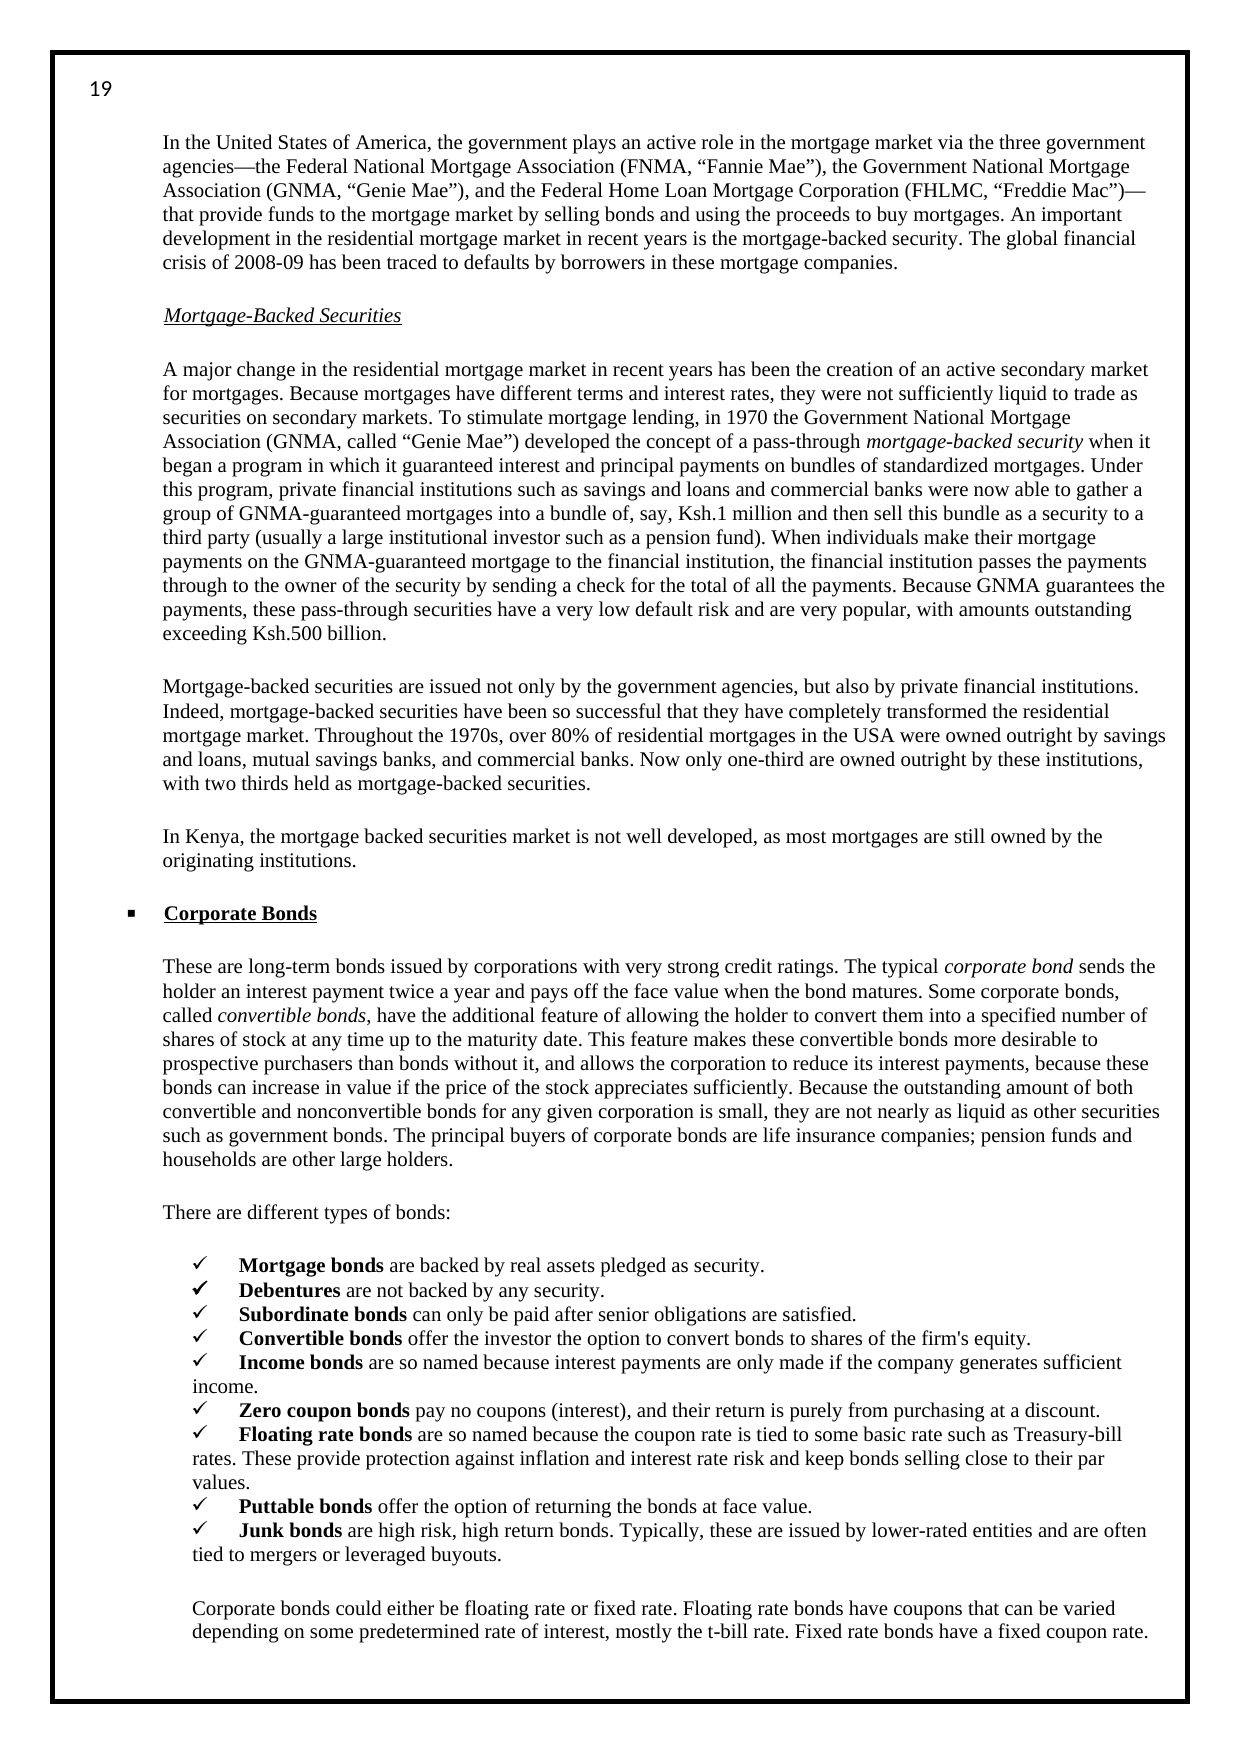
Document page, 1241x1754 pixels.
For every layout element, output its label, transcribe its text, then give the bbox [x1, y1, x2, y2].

text Corporate bonds could either be floating rate or fixed rate. Floating rate bonds have coupons that can be varied depending on some predetermined rate of interest, mostly the t-bill rate. Fixed rate bonds have a fixed coupon rate. [192, 1595, 1167, 1643]
text These are long-term bonds issued by corporations with very strong credit ratings. The typical corporate bond sends the holder an interest payment twice a year and pays off the face value when the bond matures. Some corporate bonds, called convertible bonds, have the additional feature of allowing the holder to convert them into a specified number of shares of stock at any time up to the maturity date. This feature makes these convertible bonds more desirable to prospective purchasers than bonds without it, and allows the corporation to reduce its interest payments, because these bonds can increase in value if the price of the stock appreciates sufficiently. Because the outstanding amount of both convertible and nonconvertible bonds for any given corporation is small, they are not nearly as liquid as other securities such as government bonds. The principal buyers of corporate bonds are life insurance companies; pension funds and households are other large holders. [162, 954, 1167, 1171]
list Mortgage bonds are backed by real assets pledged as security. [191, 1253, 1167, 1277]
list Debentures are not backed by any security. [191, 1277, 1167, 1302]
list Subordinate bonds can only be paid after senior obligations are satisfied. [191, 1302, 1167, 1326]
text In Kenya, the mortgage backed securities market is not well developed, as most mortgages are still owned by the originating institutions. [162, 824, 1167, 872]
list Zero coupon bonds pay no coupons (interest), and their return is purely from purchasing at a discount. [191, 1398, 1167, 1422]
list Puttable bonds offer the option of returning the bonds at face value. [191, 1494, 1167, 1518]
text Mortgage-backed securities are issued not only by the government agencies, but also by private financial institutions. Indeed, mortgage-backed securities have been so successful that they have completely transformed the residential mortgage market. Throughout the 1970s, over 80% of residential mortgages in the USA were owned outright by savings and loans, mutual savings banks, and commercial banks. Now only one-third are owned outright by these institutions, with two thirds held as mortgage-backed securities. [162, 674, 1167, 795]
list Convertible bonds offer the investor the option to convert bonds to shares of the firm's equity. [191, 1326, 1167, 1350]
text A major change in the residential mortgage market in recent years has been the creation of an active secondary market for mortgages. Because mortgages have different terms and interest rates, they were not sufficiently liquid to trade as securities on secondary markets. To stimulate mortgage lending, in 1970 the Government National Mortgage Association (GNMA, called “Genie Mae”) developed the concept of a pass-through mortgage-backed security when it began a program in which it guaranteed interest and principal payments on bundles of standardized mortgages. Under this program, private financial institutions such as savings and loans and commercial banks were now able to gather a group of GNMA-guaranteed mortgages into a bundle of, say, Ksh.1 million and then sell this bundle as a security to a third party (usually a large institutional investor such as a pension fund). When individuals make their mortgage payments on the GNMA-guaranteed mortgage to the financial institution, the financial institution passes the payments through to the owner of the security by sending a check for the total of all the payments. Because GNMA guarantees the payments, these pass-through securities have a very low default risk and are very popular, with amounts outstanding exceeding Ksh.500 billion. [162, 357, 1167, 645]
list Junk bonds are high risk, high return bonds. Typically, these are issued by lower-rated entities and are often tied to mergers or leveraged buyouts. [191, 1518, 1167, 1566]
list Floating rate bonds are so named because the coupon rate is tied to some basic rate such as Treasury-bill rates. These provide protection against inflation and interest rate risk and keep bonds selling close to their par values. [191, 1422, 1167, 1494]
text In the United States of America, the government plays an active role in the mortgage market via the three government agencies—the Federal National Mortgage Association (FNMA, “Fannie Mae”), the Government National Mortgage Association (GNMA, “Genie Mae”), and the Federal Home Loan Mortgage Corporation (FHLMC, “Freddie Mac”)—that provide funds to the mortgage market by selling bonds and using the proceeds to buy mortgages. An important development in the residential mortgage market in recent years is the mortgage-backed security. The global financial crisis of 2008-09 has been traced to defaults by borrowers in these mortgage companies. [162, 130, 1167, 274]
text There are different types of bonds: [162, 1200, 1167, 1224]
list Mortgage-Backed Securities [164, 303, 1167, 327]
list Corporate Bonds [126, 901, 1167, 925]
list Income bonds are so named because interest payments are only made if the company generates sufficient income. [191, 1350, 1167, 1398]
